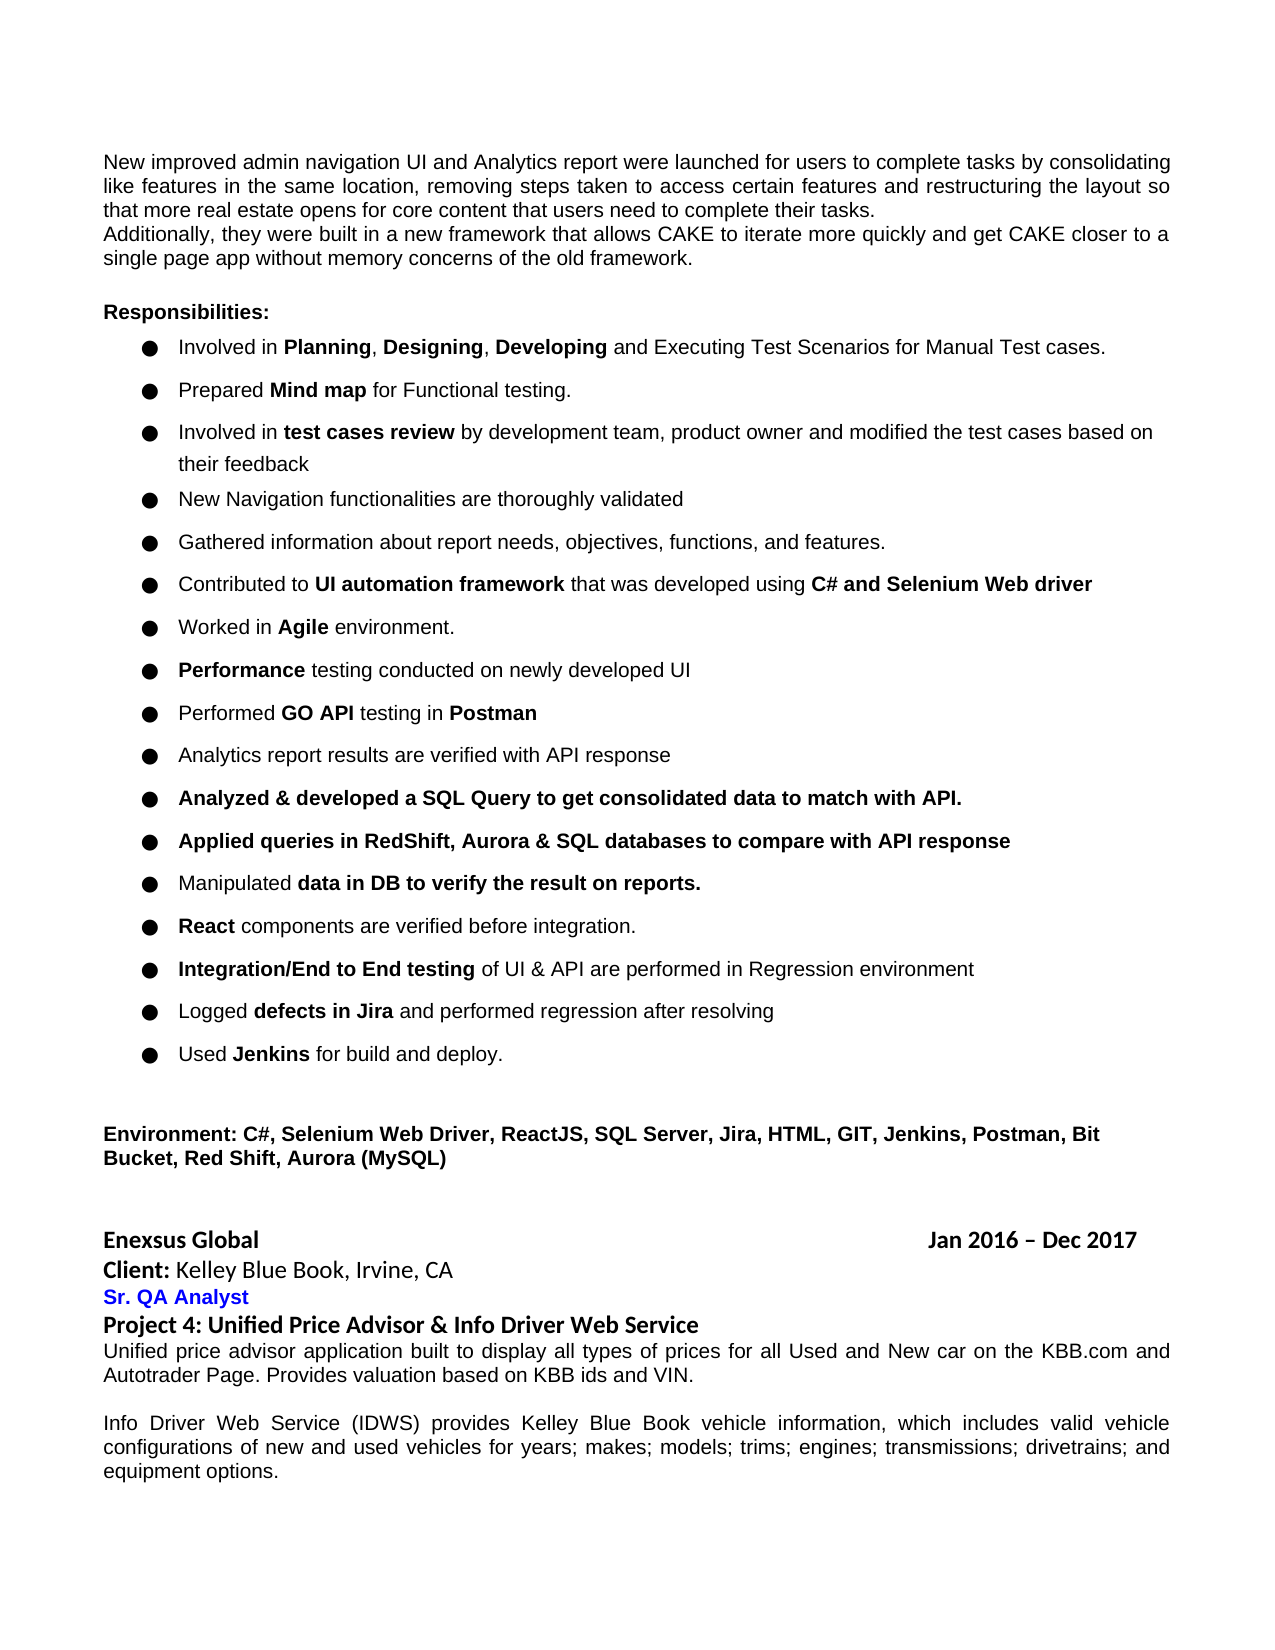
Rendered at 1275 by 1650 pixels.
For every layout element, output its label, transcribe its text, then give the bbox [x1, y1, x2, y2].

list React components are verified before integration. [141, 903, 1172, 945]
text Sr. QA Analyst [103, 1285, 1172, 1309]
text New improved admin navigation UI and Analytics report were launched for users to complete tasks by consolidating like features in the same location, removing steps taken to access certain features and restructuring the layout so that more real estate opens for core content that users need to complete their tasks. [103, 150, 1172, 222]
text Environment: C#, Selenium Web Driver, ReactJS, SQL Server, Jira, HTML, GIT, Jenkins, Postman, Bit Bucket, Red Shift, Aurora (MySQL) [447, 1121, 1172, 1169]
list Performance testing conducted on newly developed UI [141, 646, 1172, 689]
text Client: Kelley Blue Book, Irvine, CA [103, 1254, 1172, 1285]
list Prepared Mind map for Functional testing. [141, 366, 1172, 409]
list Analyzed & developed a SQL Query to get consolidated data to match with API. [141, 774, 1172, 817]
list Gathered information about report needs, objectives, functions, and features. [141, 518, 1172, 561]
list Integration/End to End testing of UI & API are performed in Regression environment [141, 945, 1172, 988]
text Responsibilities: [103, 299, 1172, 323]
list Involved in Planning, Designing, Developing and Executing Test Scenarios for Manual Test cases. [141, 323, 1172, 366]
text Enexsus Global Jan 2016 – Dec 2017 [103, 1224, 1172, 1254]
list Manipulated data in DB to verify the result on reports. [141, 860, 1172, 903]
list Worked in Agile environment. [141, 604, 1172, 646]
list New Navigation functionalities are thoroughly validated [141, 476, 1172, 518]
text Project 4: Unified Price Advisor & Info Driver Web Service [103, 1309, 1172, 1339]
text Info Driver Web Service (IDWS) provides Kelley Blue Book vehicle information, which includes valid vehicle configurations of new and used vehicles for years; makes; models; trims; engines; transmissions; drivetrains; and equipment options. [103, 1411, 1172, 1483]
list Analytics report results are verified with API response [141, 732, 1172, 774]
list Contributed to UI automation framework that was developed using C# and Selenium Web driver [141, 561, 1172, 604]
list Applied queries in RedShift, Aurora & SQL databases to compare with API response [141, 817, 1172, 860]
text Additionally, they were built in a new framework that allows CAKE to iterate more quickly and get CAKE closer to a single page app without memory concerns of the old framework. [103, 222, 1172, 270]
list Performed GO API testing in Postman [141, 689, 1172, 732]
text Unified price advisor application built to display all types of prices for all Used and New car on the KBB.com and Autotrader Page. Provides valuation based on KBB ids and VIN. [103, 1339, 1172, 1387]
list Used Jenkins for build and deploy. [141, 1031, 1172, 1073]
list Logged defects in Jira and performed regression after resolving [141, 988, 1172, 1031]
list Involved in test cases review by development team, product owner and modified the test cases based on their feedback [141, 409, 1172, 476]
